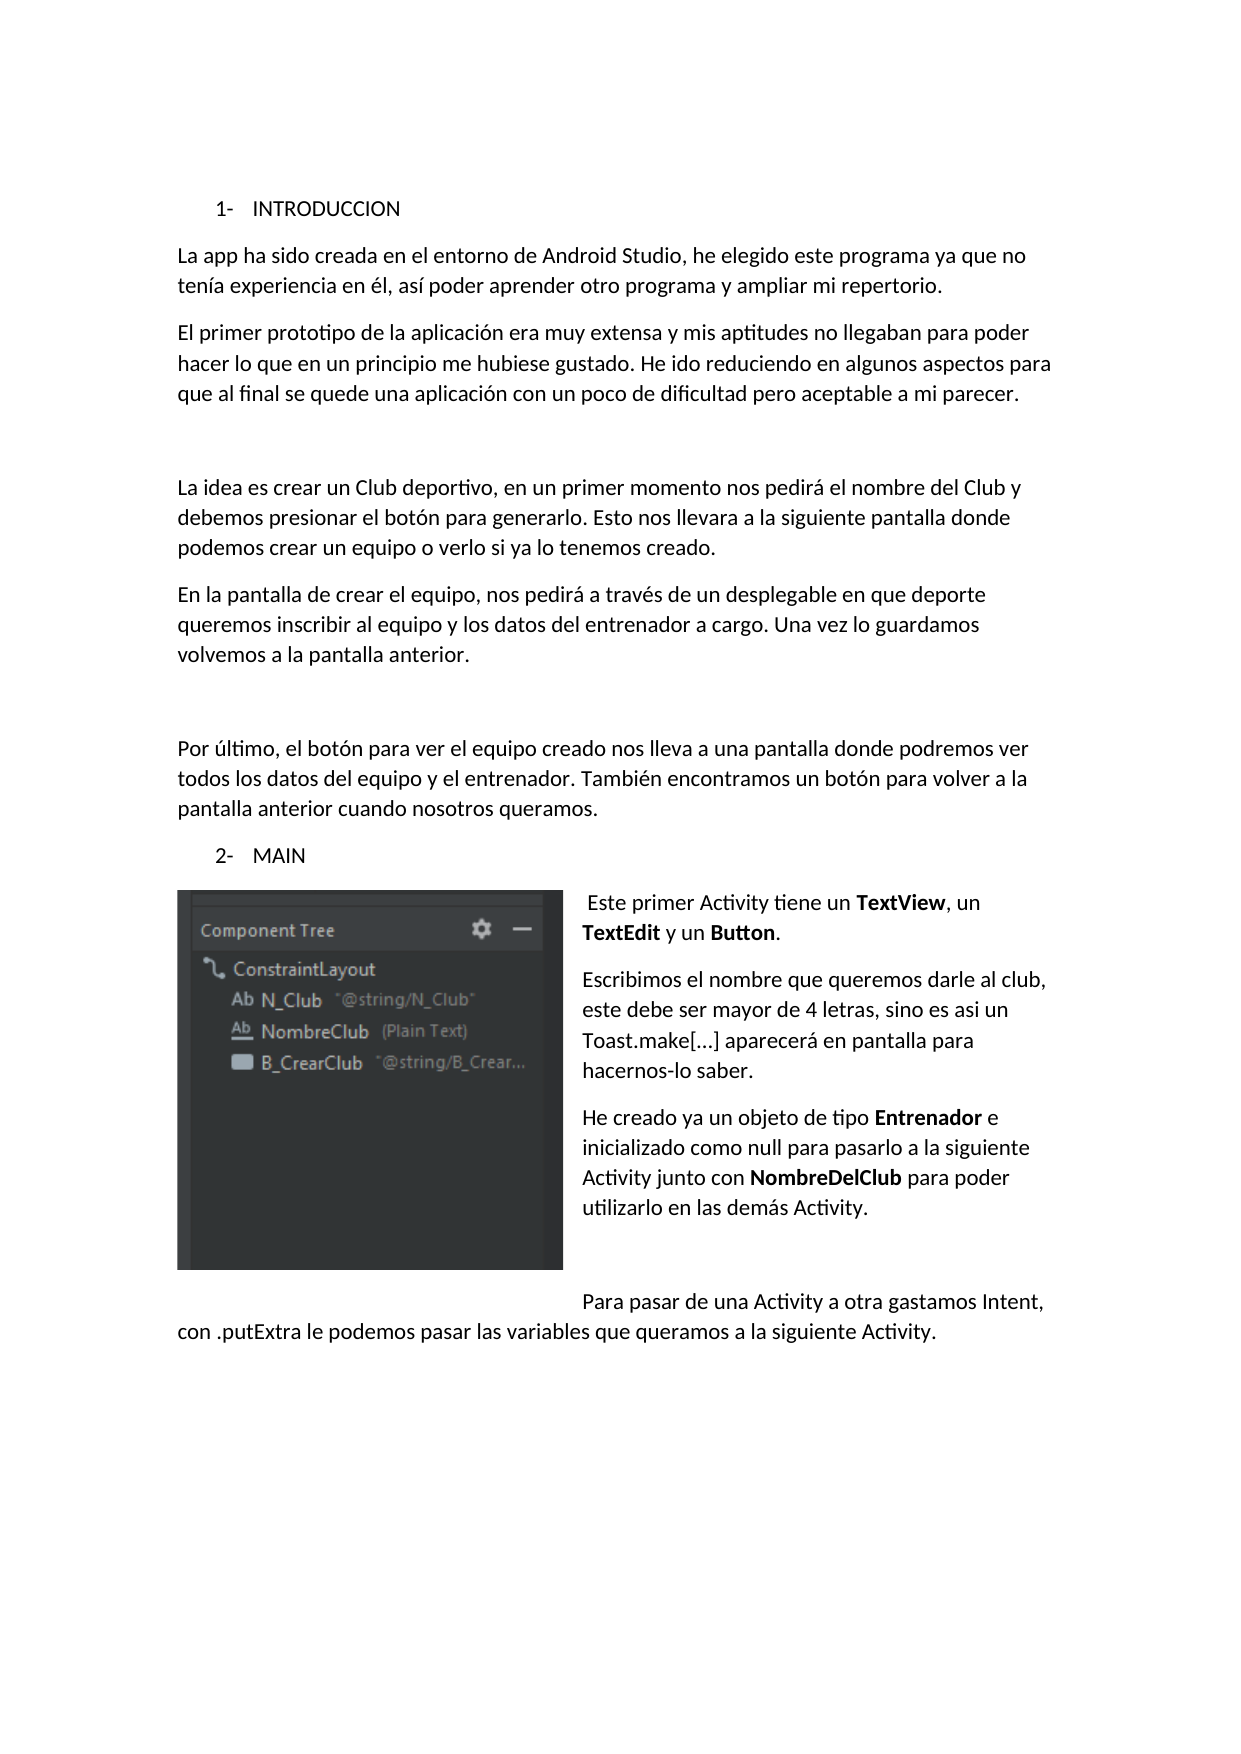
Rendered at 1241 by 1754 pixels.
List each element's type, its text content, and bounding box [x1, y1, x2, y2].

text El primer prototipo de la aplicación era muy extensa y mis aptitudes no llegaban para poder hacer lo que en un principio me hubiese gustado. He ido reduciendo en algunos aspectos para que al final se quede una aplicación con un poco de dificultad pero aceptable a mi parecer. [177, 318, 1063, 407]
list MAIN [215, 841, 1063, 869]
text Para pasar de una Activity a otra gastamos Intent, con .putExtra le podemos pasar las variables que queramos a la siguiente Activity. [177, 1287, 1063, 1345]
text En la pantalla de crear el equipo, nos pedirá a través de un desplegable en que deporte queremos inscribir al equipo y los datos del entrenador a cargo. Una vez lo guardamos volvemos a la pantalla anterior. [177, 580, 1063, 668]
text Este primer Activity tiene un TextView, un TextEdit y un Button. [177, 888, 1063, 946]
list INTRODUCCION [215, 194, 1063, 222]
picture [177, 890, 564, 1270]
text He creado ya un objeto de tipo Entrenador e inicializado como null para pasarlo a la siguiente Activity junto con NombreDelClub para poder utilizarlo en las demás Activity. [564, 1103, 1063, 1221]
text Escribimos el nombre que queremos darle al club, este debe ser mayor de 4 letras, sino es asi un Toast.make[…] aparecerá en pantalla para hacernos-lo saber. [564, 965, 1063, 1084]
text La idea es crear un Club deportivo, en un primer momento nos pedirá el nombre del Club y debemos presionar el botón para generarlo. Esto nos llevara a la siguiente pantalla donde podemos crear un equipo o verlo si ya lo tenemos creado. [177, 473, 1063, 561]
text Por último, el botón para ver el equipo creado nos lleva a una pantalla donde podremos ver todos los datos del equipo y el entrenador. También encontramos un botón para volver a la pantalla anterior cuando nosotros queramos. [177, 734, 1063, 822]
text La app ha sido creada en el entorno de Android Studio, he elegido este programa ya que no tenía experiencia en él, así poder aprender otro programa y ampliar mi repertorio. [177, 241, 1063, 299]
